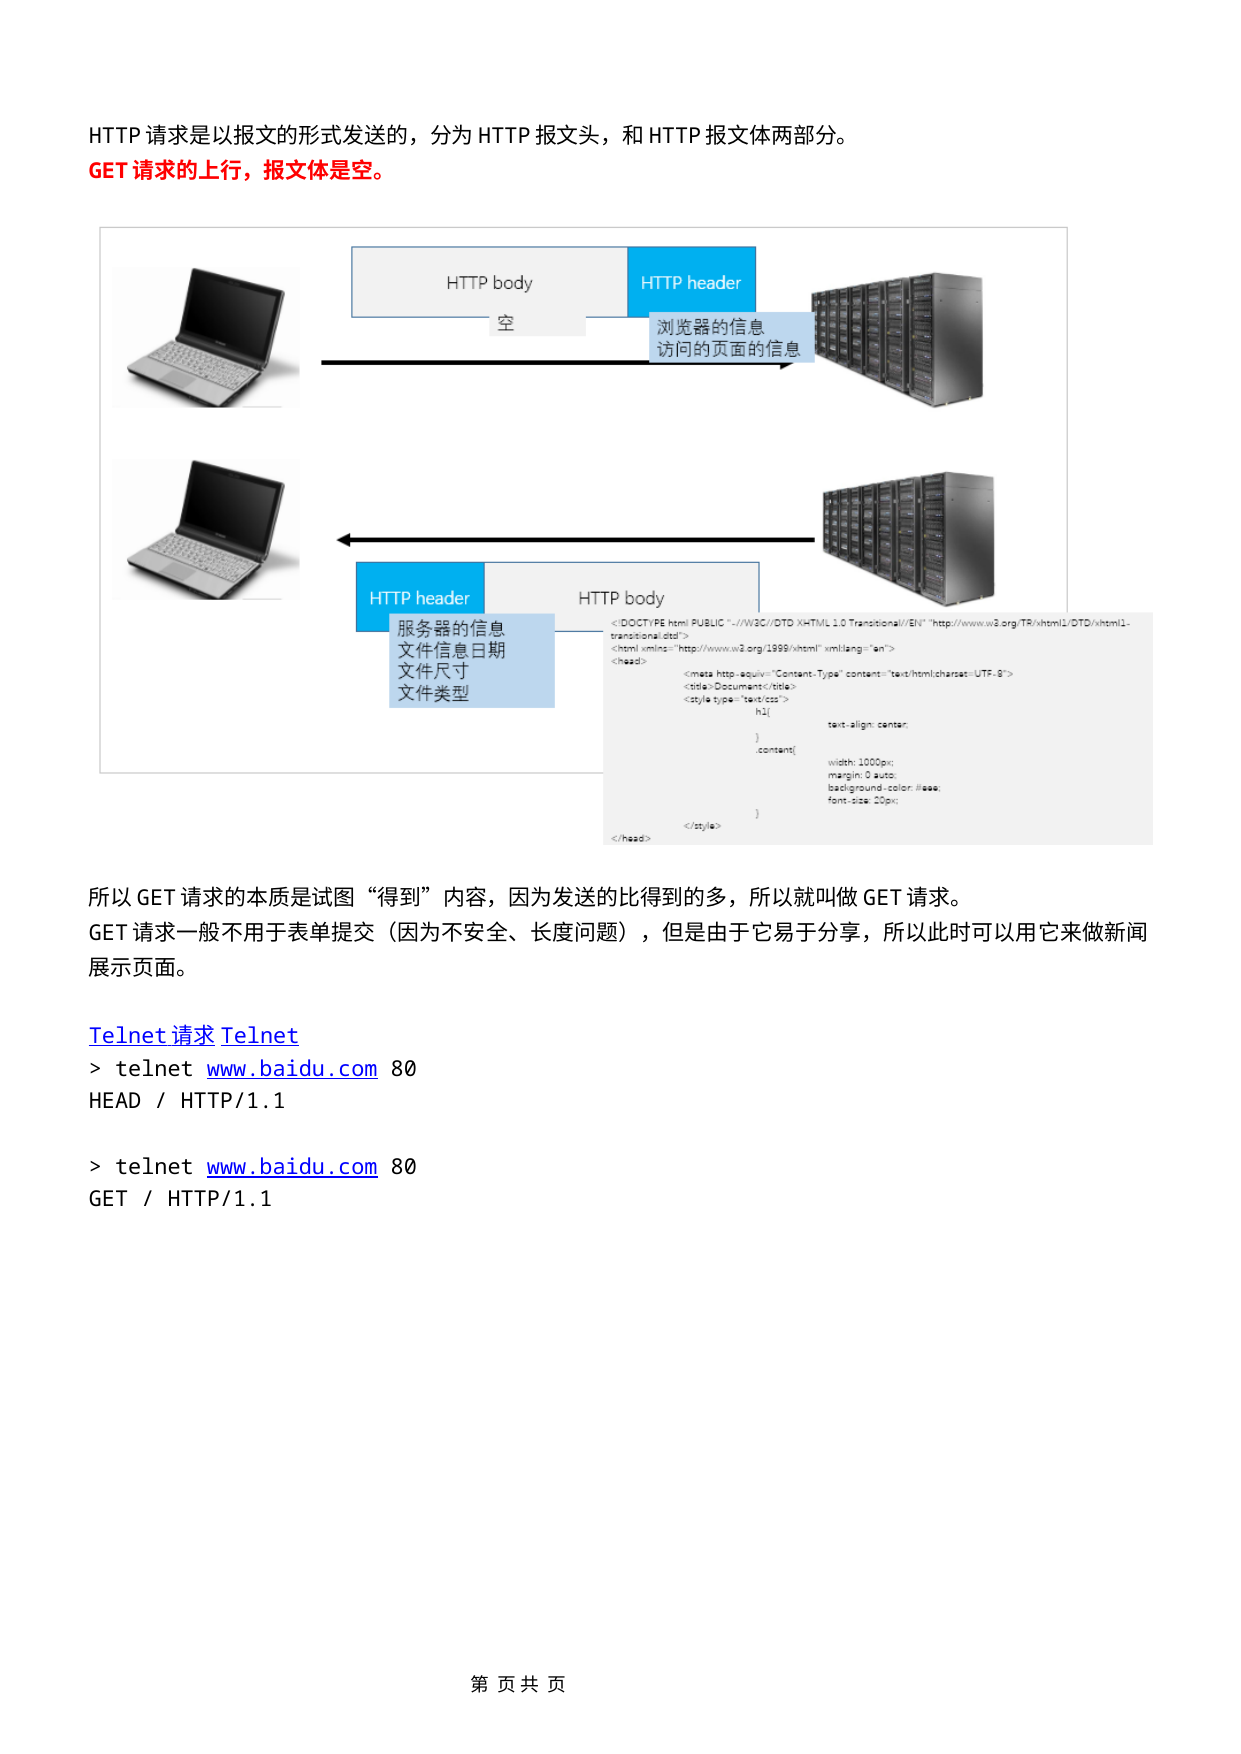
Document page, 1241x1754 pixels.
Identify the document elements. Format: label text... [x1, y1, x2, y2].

text HEAD / HTTP/1.1 [88, 1085, 1152, 1115]
text GET请求的上行，报文体是空。 [88, 153, 1152, 184]
text GET / HTTP/1.1 [88, 1183, 1152, 1213]
text GET请求一般不用于表单提交（因为不安全、长度问题），但是由于它易于分享，所以此时可以用它来做新闻展示页面。 [88, 915, 1152, 982]
text 所以GET请求的本质是试图“得到”内容，因为发送的比得到的多，所以就叫做GET请求。 [88, 880, 1152, 912]
text > telnet www.baidu.com 80 [88, 1053, 1152, 1082]
text > telnet www.baidu.com 80 [88, 1151, 1152, 1181]
picture [88, 220, 1153, 845]
text Telnet请求 Telnet [88, 1018, 1152, 1049]
text HTTP请求是以报文的形式发送的，分为HTTP报文头，和HTTP报文体两部分。 [88, 118, 1152, 149]
